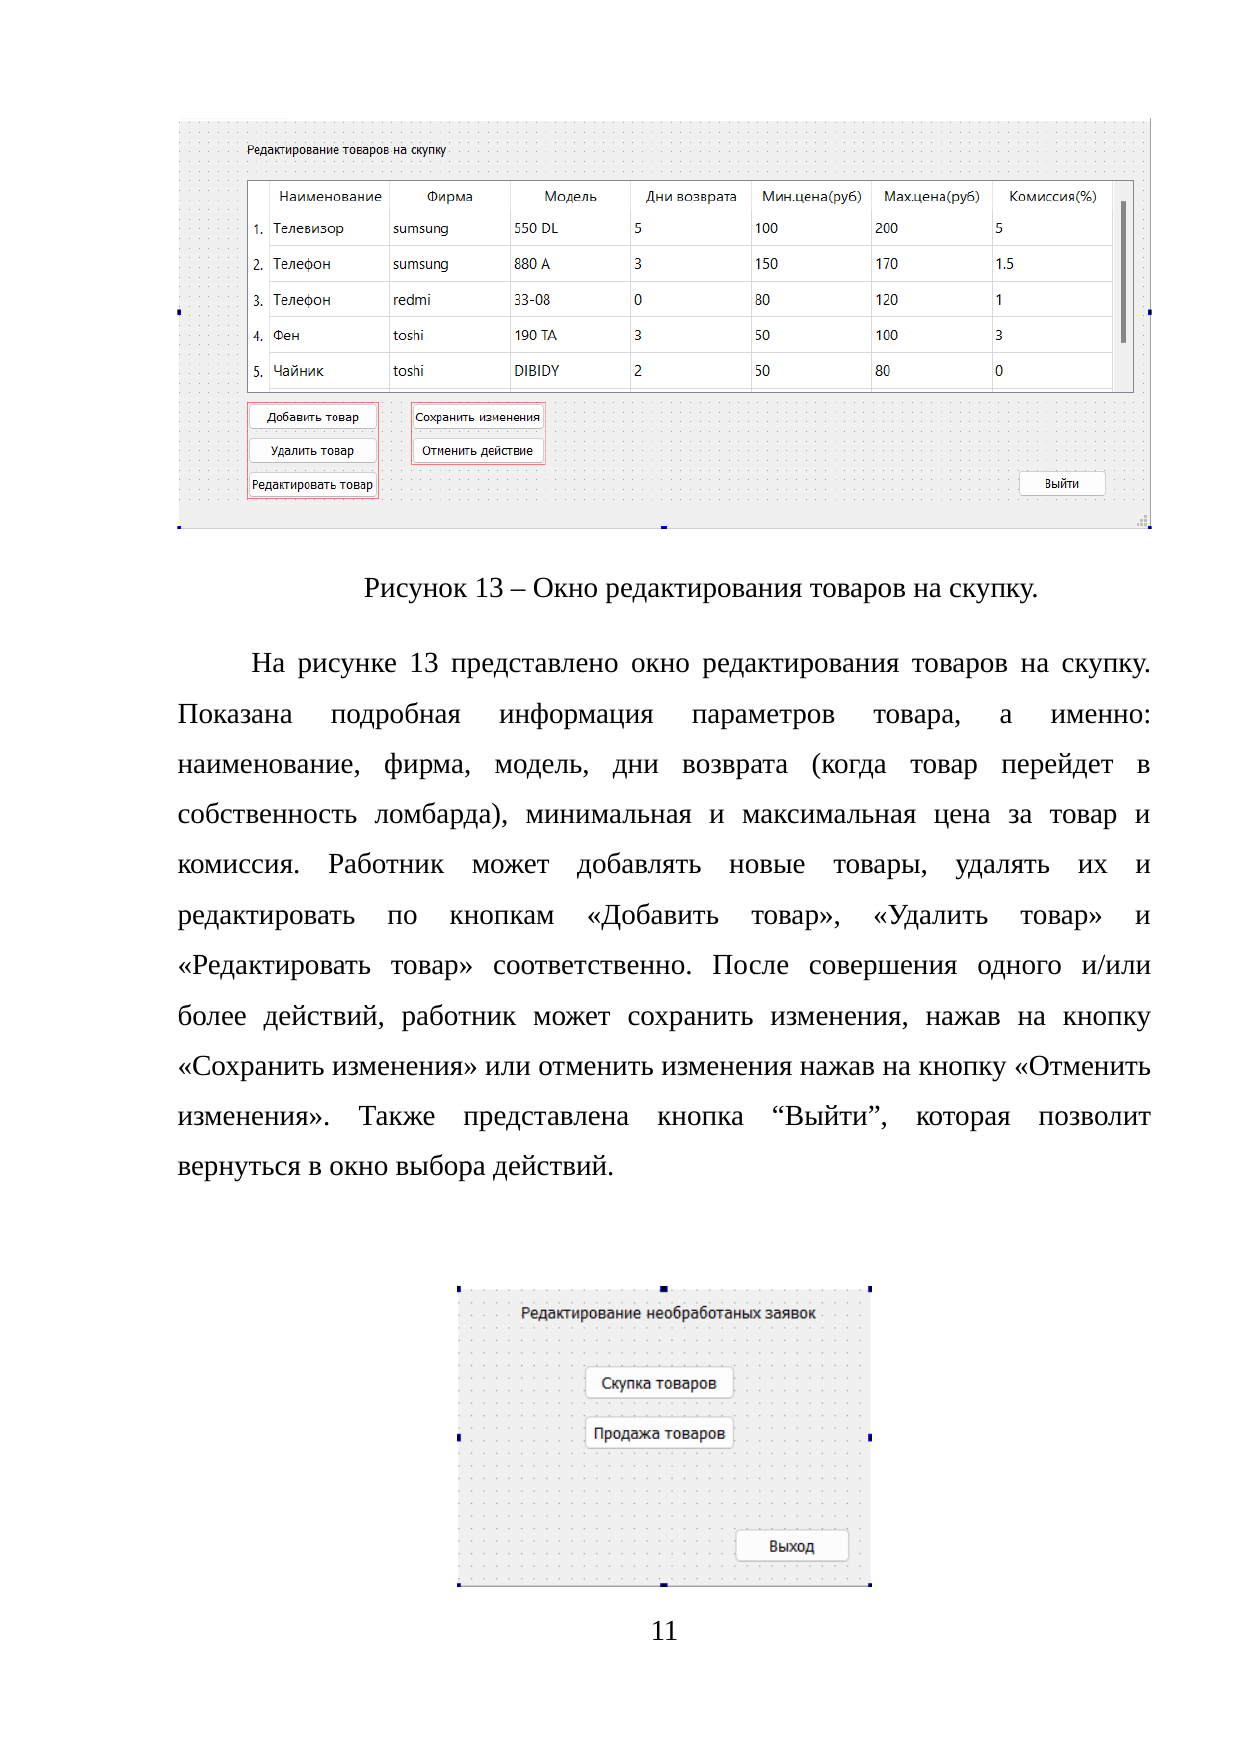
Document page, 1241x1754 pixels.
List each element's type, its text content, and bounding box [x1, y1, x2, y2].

picture [457, 1286, 872, 1587]
picture [177, 118, 1152, 529]
text Рисунок 13 – Окно редактирования товаров на скупку. [177, 570, 1152, 604]
text На рисунке 13 представлено окно редактирования товаров на скупку. Показана подробная информация параметров товара, а именно: наименование, фирма, модель, дни возврата (когда товар перейдет в собственность ломбарда), минимальная и максимальная цена за товар и комиссия. Работник может добавлять новые товары, удалять их и редактировать по кнопкам «Добавить товар», «Удалить товар» и «Редактировать товар» соответственно. После совершения одного и/или более действий, работник может сохранить изменения, нажав на кнопку «Сохранить изменения» или отменить изменения нажав на кнопку «Отменить изменения». Также представлена кнопка “Выйти”, которая позволит вернуться в окно выбора действий. [177, 645, 1152, 1182]
